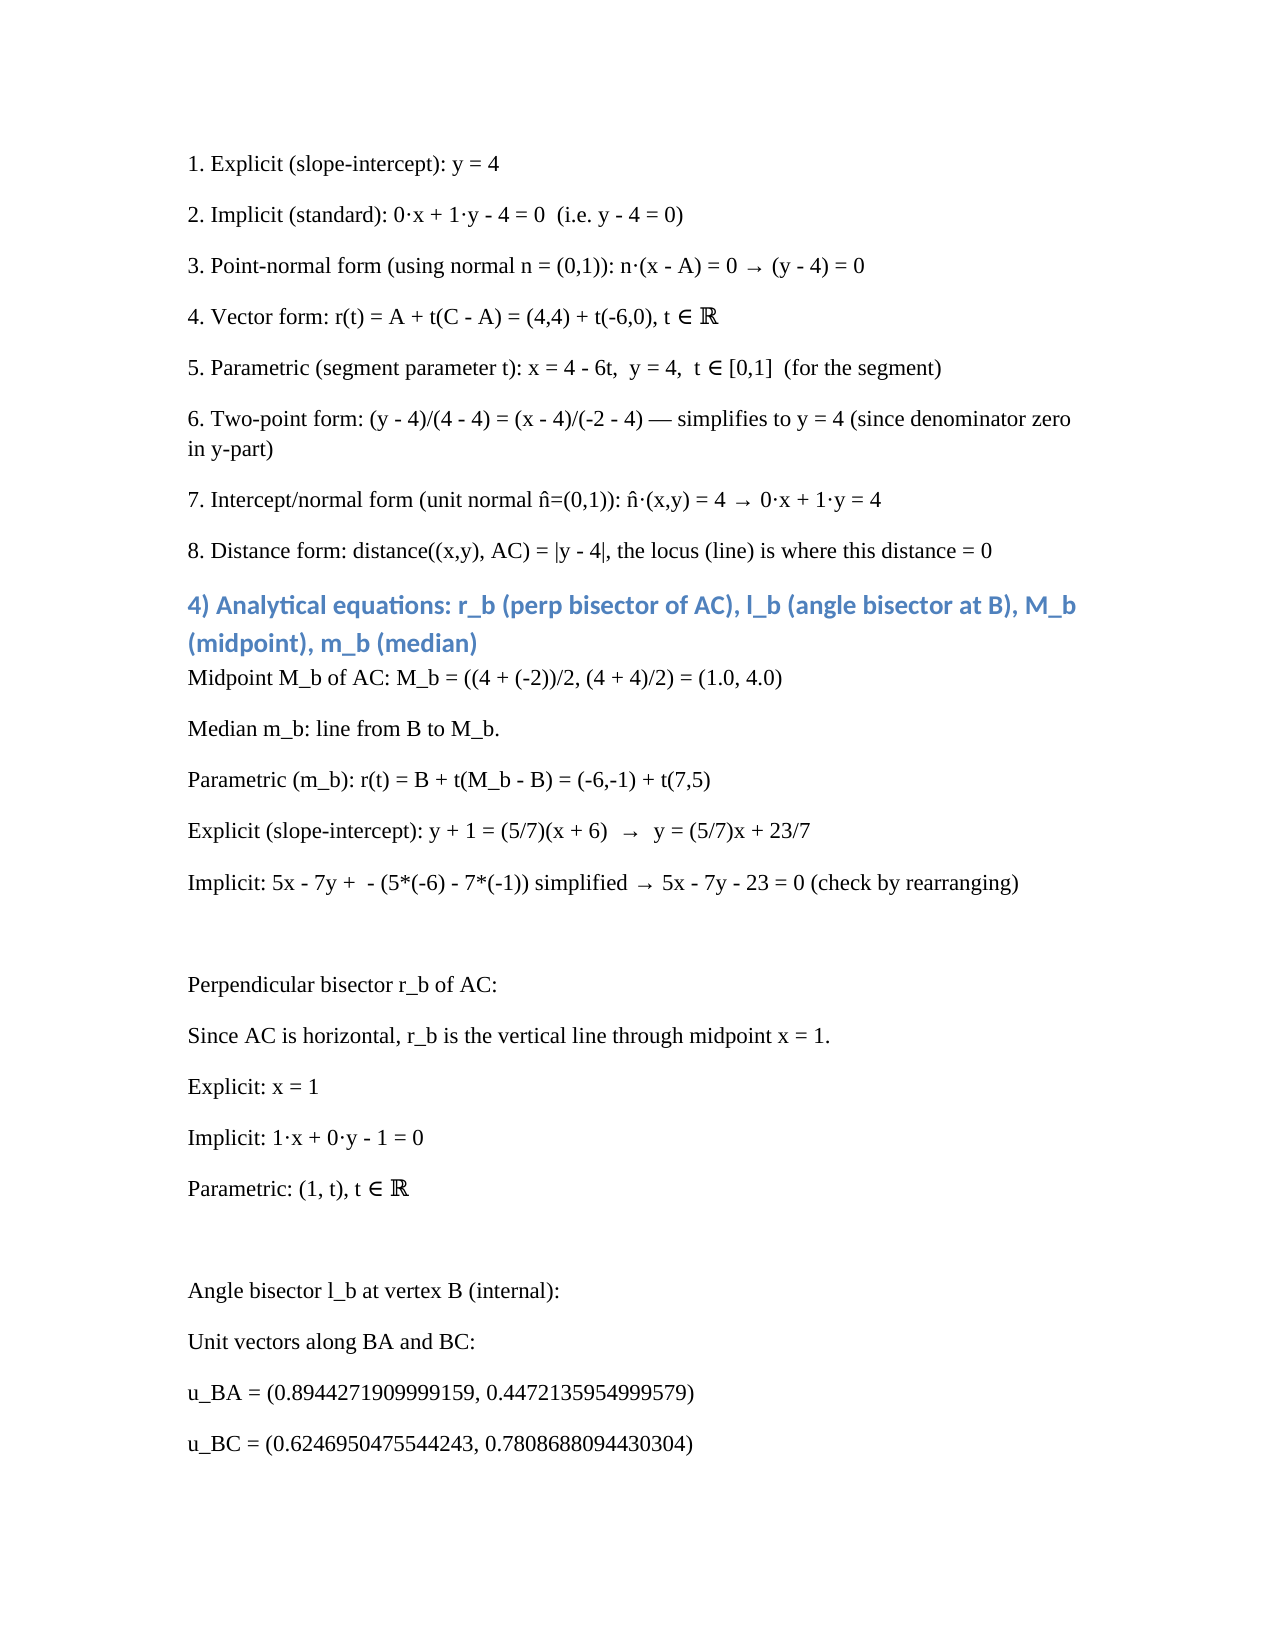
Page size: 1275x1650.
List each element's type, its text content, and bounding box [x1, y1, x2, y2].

text Median m_b: line from B to M_b. [187, 715, 1087, 742]
text Explicit: x = 1 [187, 1073, 1087, 1099]
text 2. Implicit (standard): 0·x + 1·y - 4 = 0 (i.e. y - 4 = 0) [187, 201, 1087, 227]
text Perpendicular bisector r_b of AC: [187, 971, 1087, 997]
text Unit vectors along BA and BC: [187, 1328, 1087, 1354]
text 8. Distance form: distance((x,y), AC) = |y - 4|, the locus (line) is where this distance = 0 [187, 537, 1087, 564]
text u_BA = (0.8944271909999159, 0.4472135954999579) [187, 1379, 1087, 1405]
text 7. Intercept/normal form (unit normal n̂=(0,1)): n̂·(x,y) = 4 → 0·x + 1·y = 4 [187, 486, 1087, 513]
text Angle bisector l_b at vertex B (internal): [187, 1277, 1087, 1303]
text Parametric: (1, t), t ∈ ℝ [187, 1175, 1087, 1201]
text 3. Point-normal form (using normal n = (0,1)): n·(x - A) = 0 → (y - 4) = 0 [187, 252, 1087, 278]
text Explicit (slope-intercept): y + 1 = (5/7)(x + 6) → y = (5/7)x + 23/7 [187, 817, 1087, 844]
text 1. Explicit (slope-intercept): y = 4 [187, 150, 1087, 176]
text Since AC is horizontal, r_b is the vertical line through midpoint x = 1. [187, 1022, 1087, 1048]
text Midpoint M_b of AC: M_b = ((4 + (-2))/2, (4 + 4)/2) = (1.0, 4.0) [187, 664, 1087, 691]
text 6. Two-point form: (y - 4)/(4 - 4) = (x - 4)/(-2 - 4) — simplifies to y = 4 (since denominator zero in y-part) [187, 405, 1087, 462]
subtitle 4) Analytical equations: r_b (perp bisector of AC), l_b (angle bisector at B), M_b (midpoint), m_b (median) [187, 588, 1087, 659]
text 4. Vector form: r(t) = A + t(C - A) = (4,4) + t(-6,0), t ∈ ℝ [187, 303, 1087, 329]
text 5. Parametric (segment parameter t): x = 4 - 6t, y = 4, t ∈ [0,1] (for the segment) [187, 354, 1087, 381]
text Implicit: 1·x + 0·y - 1 = 0 [187, 1124, 1087, 1150]
text Implicit: 5x - 7y + - (5*(-6) - 7*(-1)) simplified → 5x - 7y - 23 = 0 (check by rearranging) [187, 868, 1087, 895]
text u_BC = (0.6246950475544243, 0.7808688094430304) [187, 1430, 1087, 1456]
text Parametric (m_b): r(t) = B + t(M_b - B) = (-6,-1) + t(7,5) [187, 766, 1087, 793]
